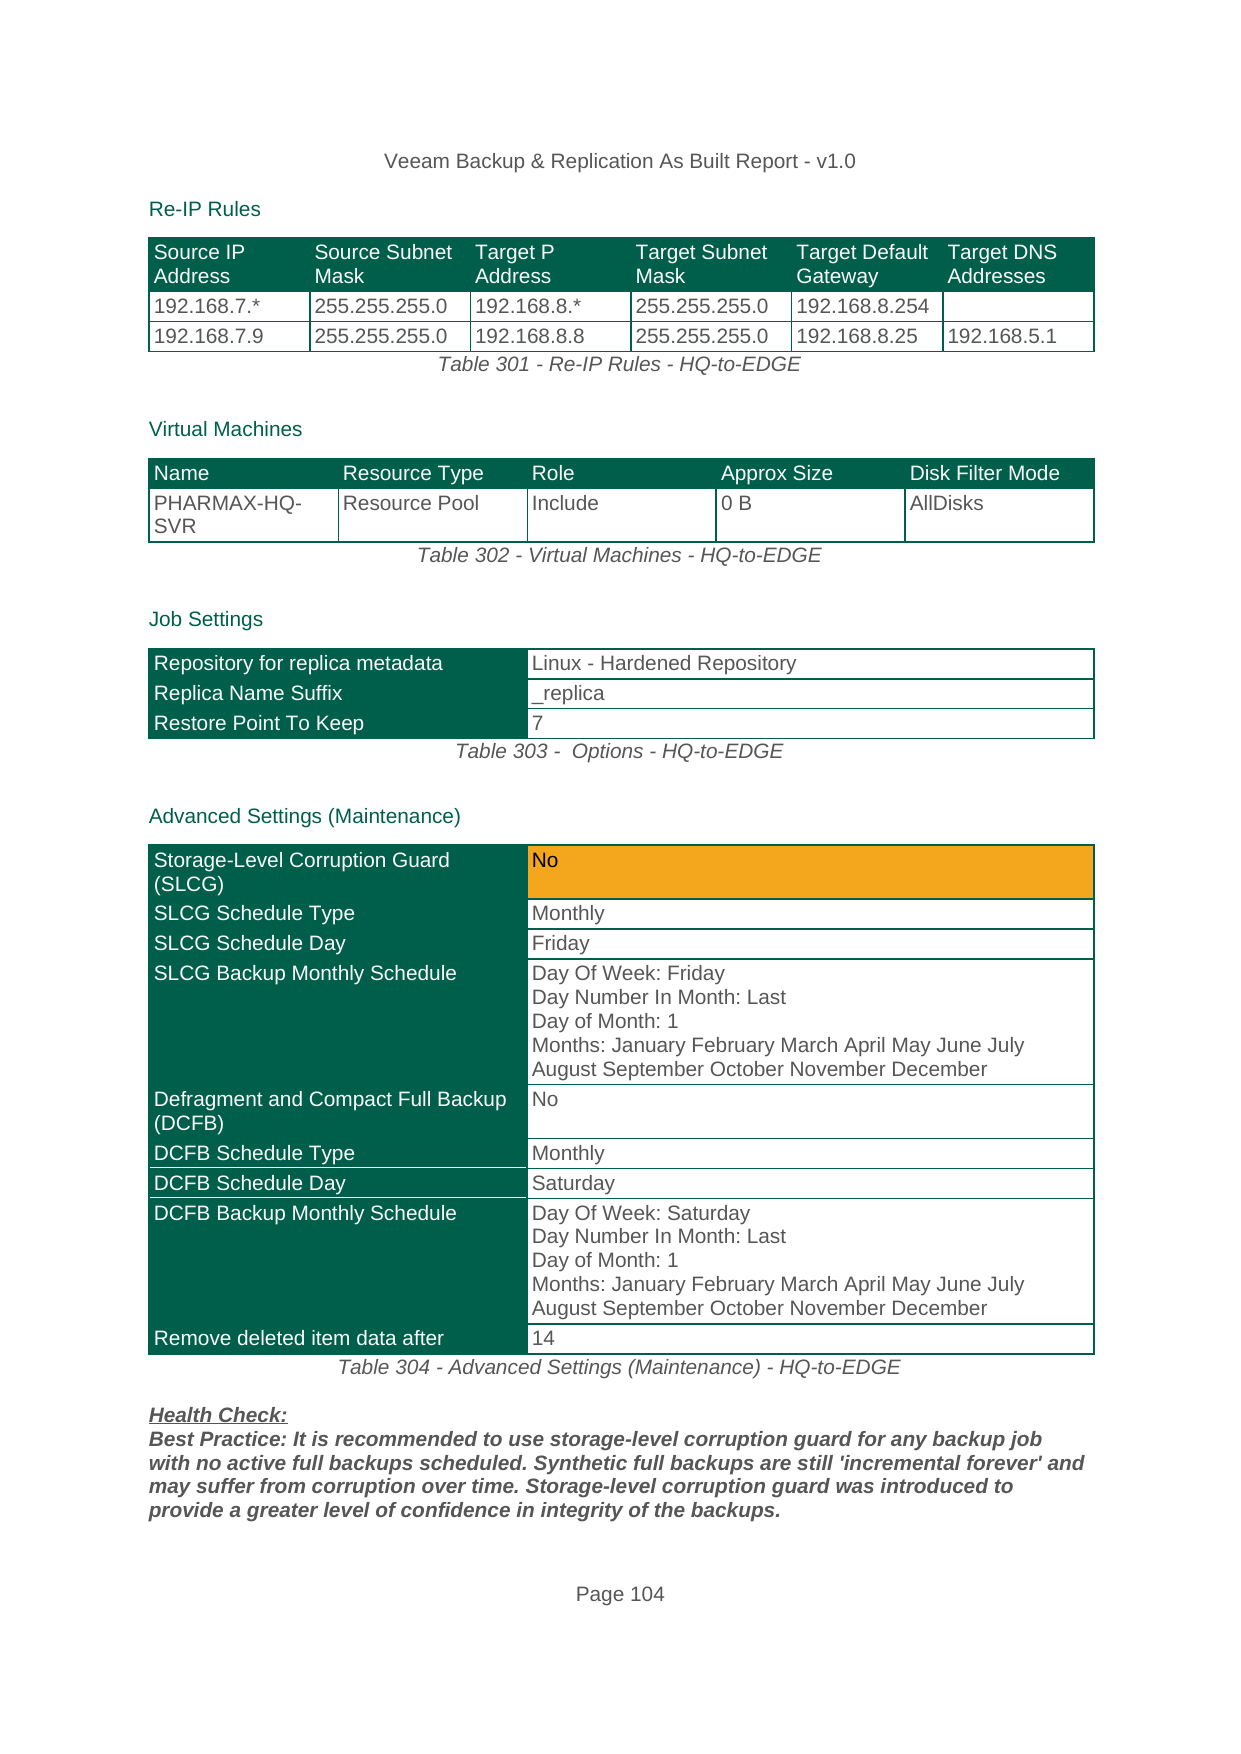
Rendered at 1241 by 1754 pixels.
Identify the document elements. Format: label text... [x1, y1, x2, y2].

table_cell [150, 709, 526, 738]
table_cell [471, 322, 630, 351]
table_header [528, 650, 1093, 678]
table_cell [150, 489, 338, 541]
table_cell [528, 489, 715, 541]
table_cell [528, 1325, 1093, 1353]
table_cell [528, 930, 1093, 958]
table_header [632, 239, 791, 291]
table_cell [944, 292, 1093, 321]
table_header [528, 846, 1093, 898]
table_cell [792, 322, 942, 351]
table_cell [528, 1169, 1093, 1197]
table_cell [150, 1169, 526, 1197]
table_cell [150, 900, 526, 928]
text Table 303 - Options - HQ-to-EDGE [148, 739, 1092, 763]
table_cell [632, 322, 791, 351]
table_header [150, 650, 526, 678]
subtitle Re-IP Rules [148, 196, 1092, 220]
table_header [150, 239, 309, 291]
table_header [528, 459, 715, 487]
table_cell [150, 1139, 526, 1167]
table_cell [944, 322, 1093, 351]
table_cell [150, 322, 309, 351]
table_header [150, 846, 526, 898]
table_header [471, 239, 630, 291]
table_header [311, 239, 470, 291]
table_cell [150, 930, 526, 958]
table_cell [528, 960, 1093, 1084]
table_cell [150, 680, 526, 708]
subtitle Advanced Settings (Maintenance) [148, 804, 1092, 828]
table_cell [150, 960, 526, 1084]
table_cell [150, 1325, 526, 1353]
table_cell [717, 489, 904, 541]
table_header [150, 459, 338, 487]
subtitle Virtual Machines [148, 417, 1092, 441]
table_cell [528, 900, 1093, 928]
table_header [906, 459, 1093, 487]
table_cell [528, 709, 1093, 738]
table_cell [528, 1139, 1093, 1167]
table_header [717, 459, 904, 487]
subtitle Job Settings [148, 607, 1092, 631]
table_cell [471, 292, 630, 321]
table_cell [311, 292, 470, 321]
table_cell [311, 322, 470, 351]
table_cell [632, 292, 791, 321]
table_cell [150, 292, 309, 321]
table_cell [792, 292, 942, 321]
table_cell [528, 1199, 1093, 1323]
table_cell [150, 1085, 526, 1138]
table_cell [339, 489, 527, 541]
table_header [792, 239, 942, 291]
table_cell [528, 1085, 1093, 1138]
text Table 304 - Advanced Settings (Maintenance) - HQ-to-EDGE [148, 1355, 1092, 1378]
text Best Practice: It is recommended to use storage-level corruption guard for any backup job with no active full backups scheduled. Synthetic full backups are still 'incremental forever' and may suffer from corruption over time. Storage-level corruption guard was introduced to provide a greater level of confidence in integrity of the backups. [148, 1426, 1092, 1522]
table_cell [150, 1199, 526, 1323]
text Table 302 - Virtual Machines - HQ-to-EDGE [148, 543, 1092, 567]
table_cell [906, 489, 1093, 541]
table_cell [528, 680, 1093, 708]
text Health Check: [148, 1402, 1092, 1426]
text Table 301 - Re-IP Rules - HQ-to-EDGE [148, 352, 1092, 376]
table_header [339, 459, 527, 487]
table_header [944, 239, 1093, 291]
